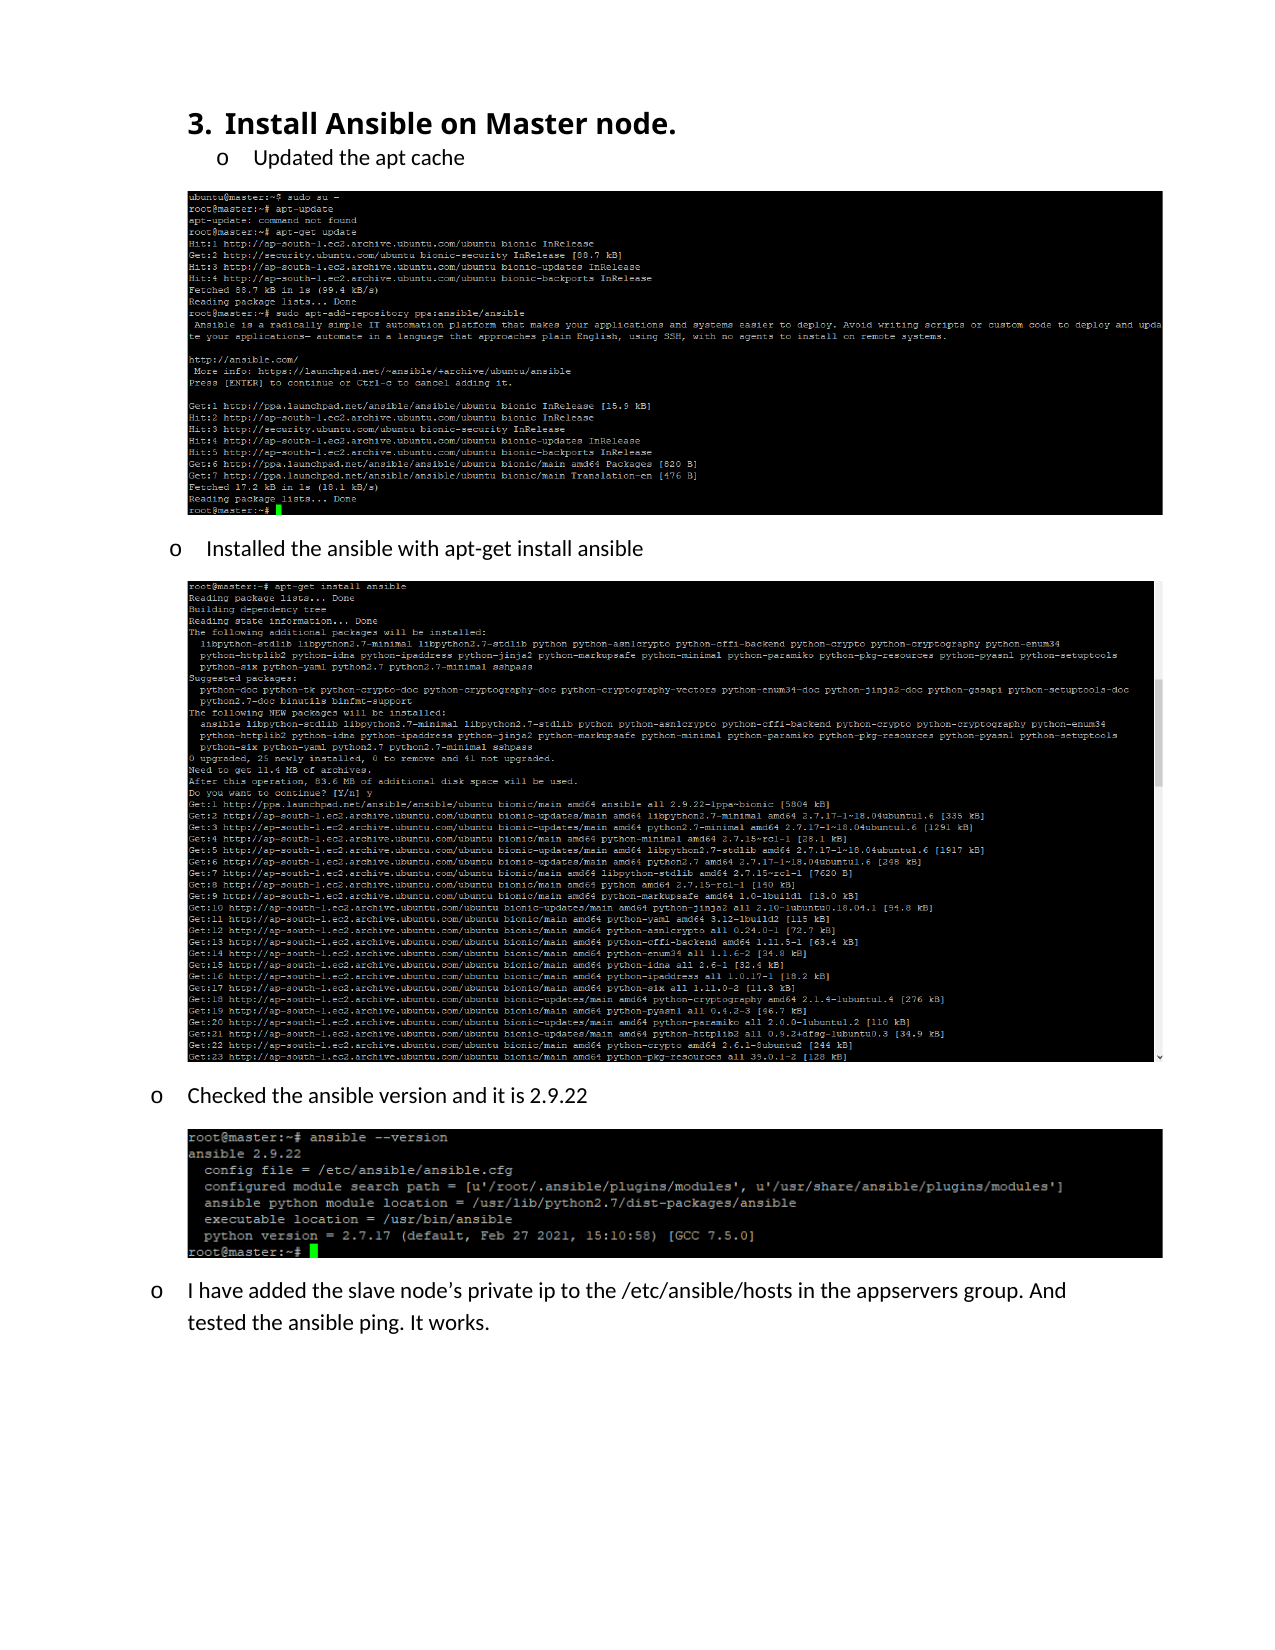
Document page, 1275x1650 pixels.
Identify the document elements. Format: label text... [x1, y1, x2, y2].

picture [187, 1129, 1163, 1258]
list I have added the slave node’s private ip to the /etc/ansible/hosts in the appservers group. And tested the ansible ping. It works. [150, 1277, 1125, 1336]
list Installed the ansible with apt-get install ansible [169, 534, 1125, 563]
picture [187, 191, 1163, 515]
list Checked the ansible version and it is 2.9.22 [150, 1081, 1125, 1110]
list Updated the apt cache [216, 143, 1125, 172]
list Install Ansible on Master node. [187, 104, 1125, 143]
picture [187, 581, 1163, 1062]
